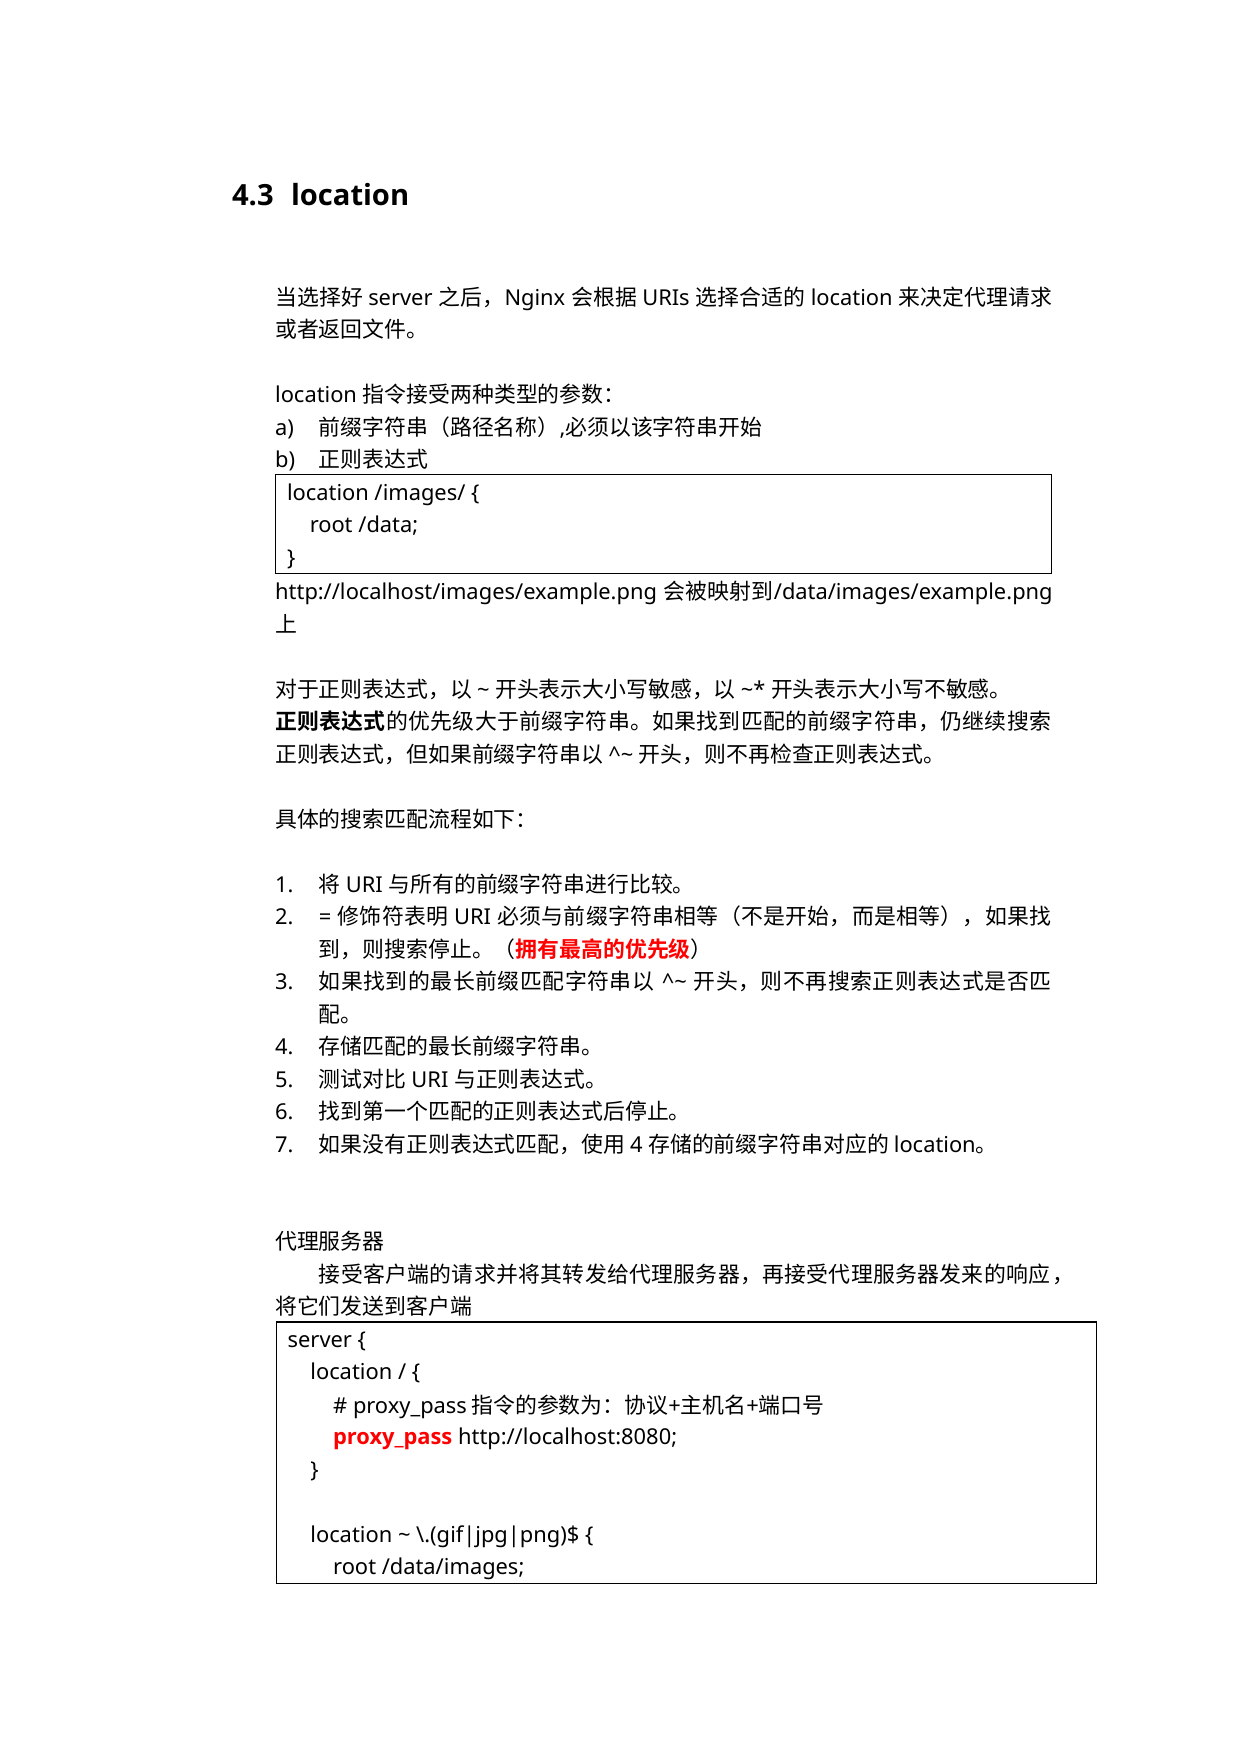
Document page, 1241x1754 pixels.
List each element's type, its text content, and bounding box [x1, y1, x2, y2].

text 接受客户端的请求并将其转发给代理服务器，再接受代理服务器发来的响应，将它们发送到客户端 [275, 1256, 1053, 1321]
table_header location /images/ { root /data; } [276, 475, 1051, 573]
text location 指令接受两种类型的参数： [275, 377, 1053, 409]
list 找到第一个匹配的正则表达式后停止。 [275, 1094, 1053, 1126]
subtitle location [232, 162, 1053, 227]
text 代理服务器 [231, 1224, 1053, 1256]
text 具体的搜索匹配流程如下： [275, 801, 1053, 834]
text 对于正则表达式，以 ~ 开头表示大小写敏感，以 ~* 开头表示大小写不敏感。 [275, 671, 1053, 704]
list 存储匹配的最长前缀字符串。 [275, 1029, 1053, 1061]
text 正则表达式的优先级大于前缀字符串。如果找到匹配的前缀字符串，仍继续搜索正则表达式，但如果前缀字符串以 ^~ 开头，则不再检查正则表达式。 [275, 704, 1053, 769]
list 测试对比 URI 与正则表达式。 [275, 1061, 1053, 1094]
text http://localhost/images/example.png 会被映射到/data/images/example.png上 [275, 574, 1053, 639]
list 如果没有正则表达式匹配，使用 4 存储的前缀字符串对应的 location。 [275, 1126, 1053, 1159]
list 前缀字符串（路径名称）,必须以该字符串开始 [275, 409, 1053, 442]
list = 修饰符表明 URI 必须与前缀字符串相等（不是开始，而是相等），如果找到，则搜索停止。（拥有最高的优先级） [275, 899, 1053, 964]
list 如果找到的最长前缀匹配字符串以 ^~ 开头，则不再搜索正则表达式是否匹配。 [275, 964, 1053, 1029]
list 将 URI 与所有的前缀字符串进行比较。 [275, 866, 1053, 899]
text 当选择好 server 之后，Nginx 会根据 URIs 选择合适的 location 来决定代理请求或者返回文件。 [275, 279, 1053, 344]
list 正则表达式 [275, 442, 1053, 474]
